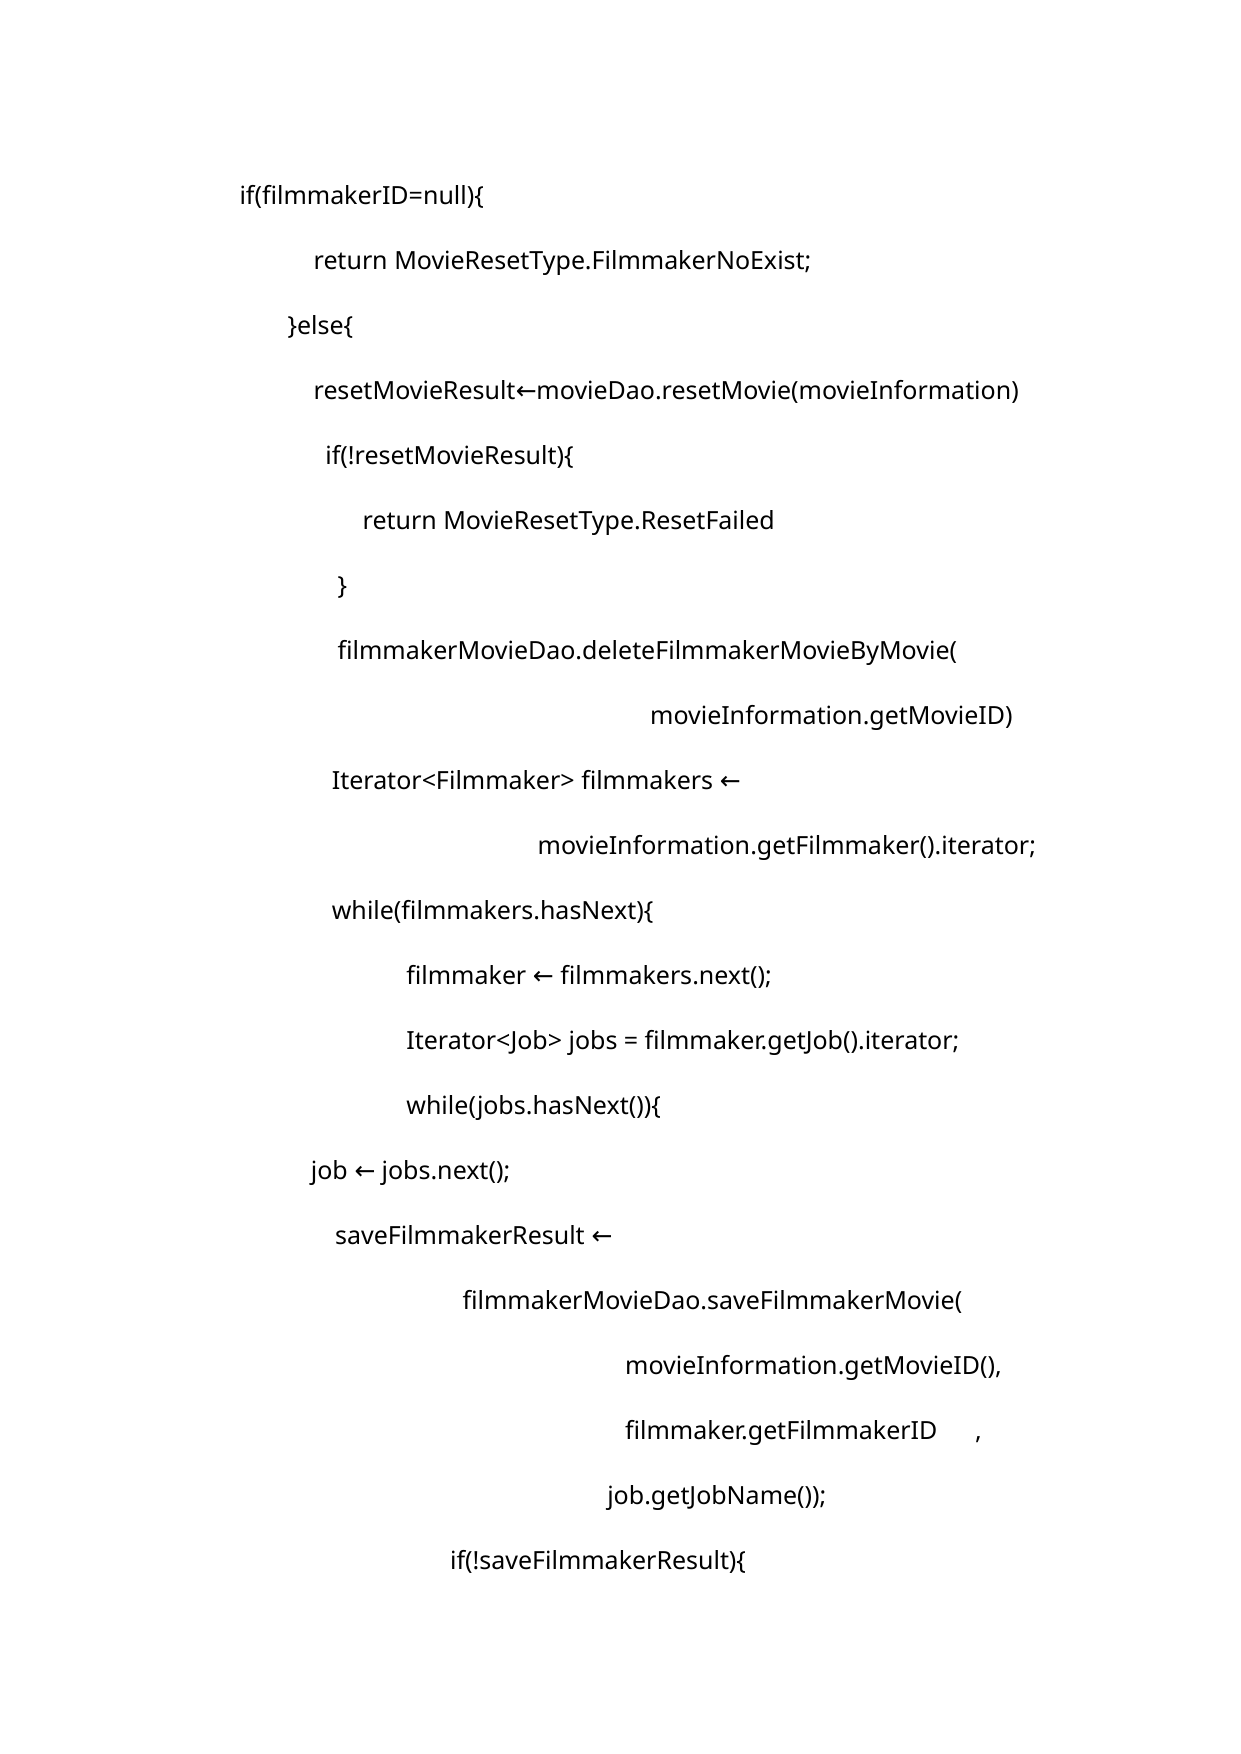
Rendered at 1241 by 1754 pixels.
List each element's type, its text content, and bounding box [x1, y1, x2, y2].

text job.getJobName()); [494, 1462, 1053, 1527]
text Iterator<Job> jobs = filmmaker.getJob().iterator; [187, 1007, 1053, 1072]
text while(jobs.hasNext()){ [187, 1072, 1053, 1137]
text Iterator<Filmmaker> filmmakers ← [187, 747, 1053, 812]
text saveFilmmakerResult ← [187, 1202, 1053, 1267]
text return MovieResetType.FilmmakerNoExist; [187, 227, 1053, 292]
text if(!saveFilmmakerResult){ [187, 1527, 1053, 1592]
text filmmaker ← filmmakers.next(); [187, 942, 1053, 1007]
text movieInformation.getFilmmaker().iterator; [187, 812, 1053, 877]
text filmmaker.getFilmmakerID , [494, 1397, 1053, 1462]
text movieInformation.getMovieID) [650, 682, 1053, 747]
text if(filmmakerID=null){ [187, 162, 1053, 227]
text job ← jobs.next(); [187, 1137, 1053, 1202]
text movieInformation.getMovieID(), [494, 1332, 1053, 1397]
text filmmakerMovieDao.saveFilmmakerMovie( [187, 1267, 1053, 1332]
text filmmakerMovieDao.deleteFilmmakerMovieByMovie( [275, 617, 1053, 682]
text if(!resetMovieResult){ [187, 422, 1053, 487]
text }else{ [187, 292, 1053, 357]
text } [275, 552, 1053, 617]
text return MovieResetType.ResetFailed [187, 487, 1053, 552]
text resetMovieResult←movieDao.resetMovie(movieInformation) [187, 357, 1053, 422]
text while(filmmakers.hasNext){ [187, 877, 1053, 942]
